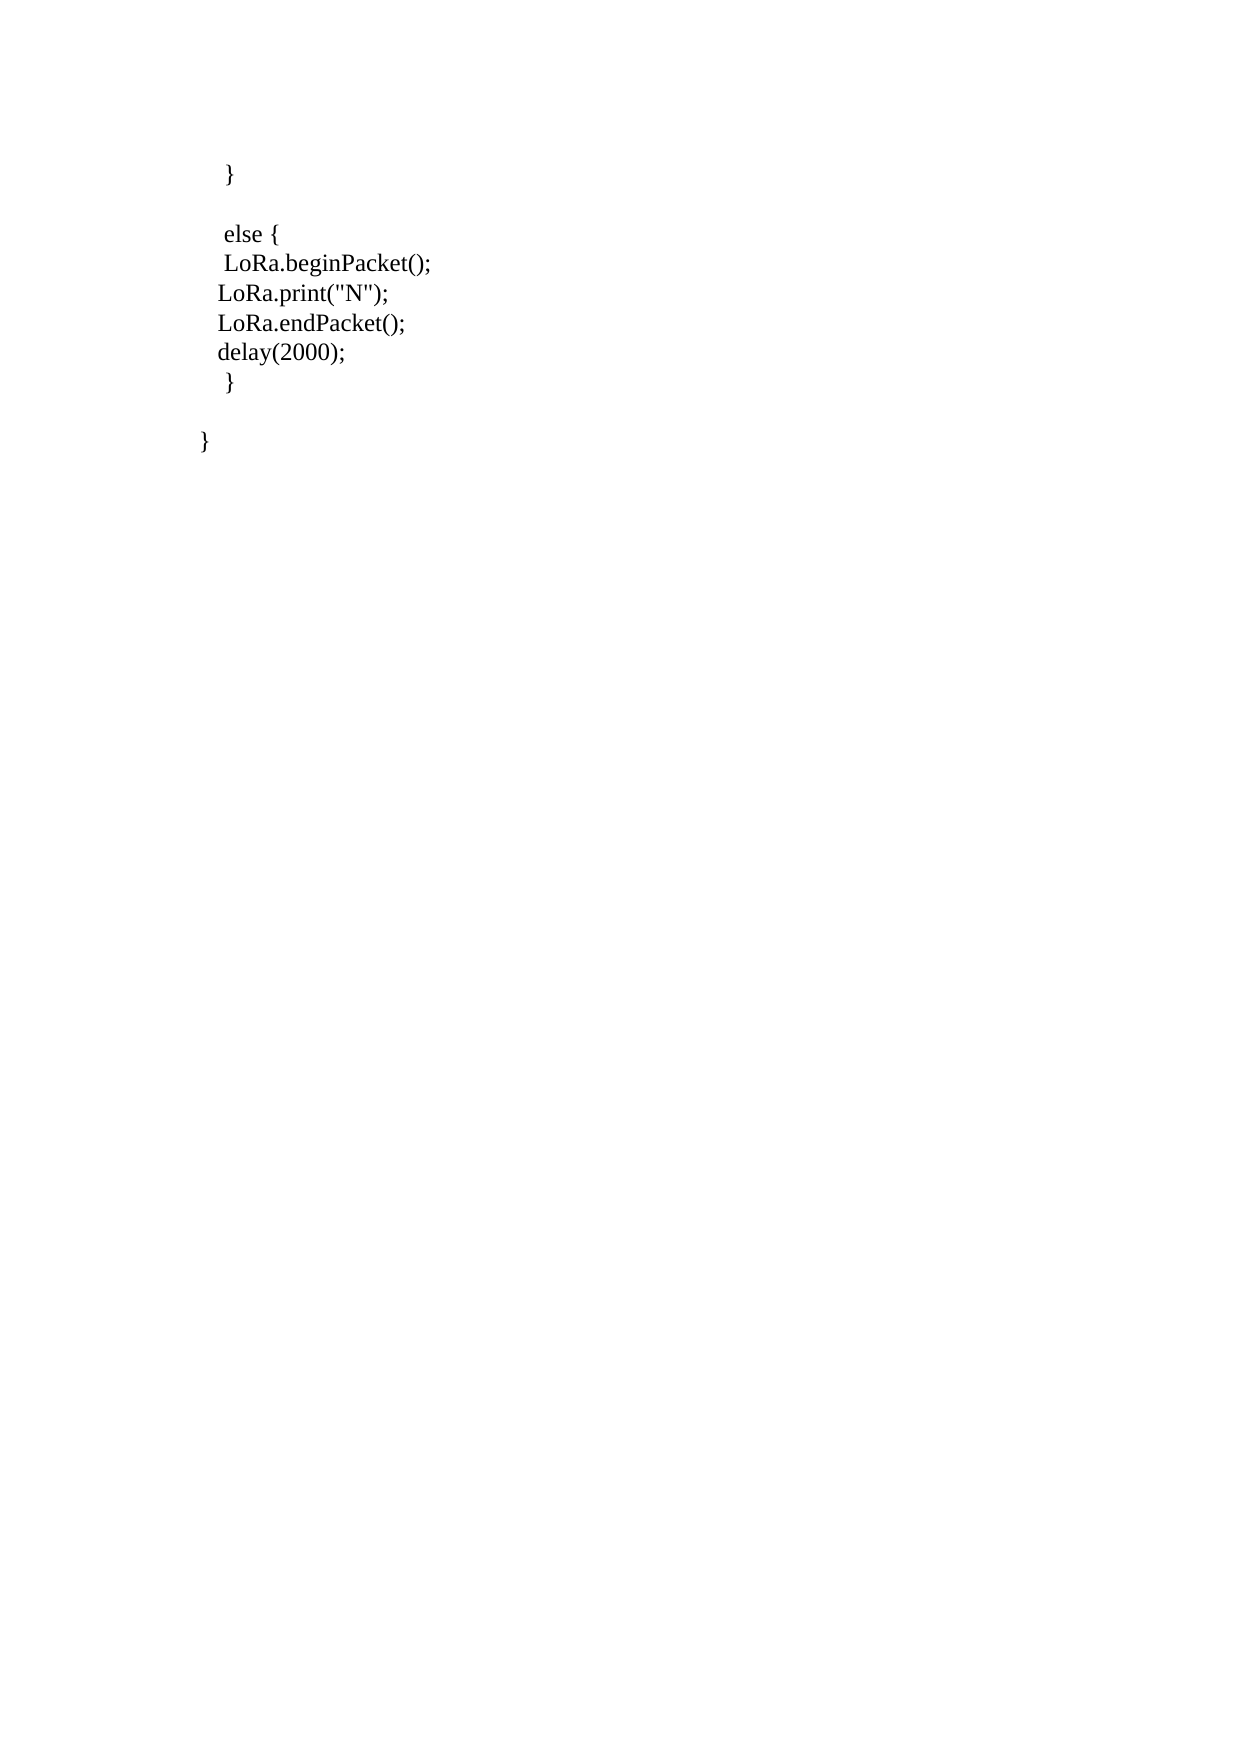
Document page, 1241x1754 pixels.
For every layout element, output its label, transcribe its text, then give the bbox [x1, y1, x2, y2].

text } [199, 426, 1153, 455]
text LoRa.print("N"); [199, 277, 1153, 307]
text } [199, 158, 1153, 188]
text LoRa.endPacket(); [199, 307, 1153, 336]
text LoRa.beginPacket(); [199, 247, 1153, 277]
text delay(2000); [199, 336, 1153, 366]
text } [199, 366, 1153, 396]
text else { [199, 218, 1153, 247]
